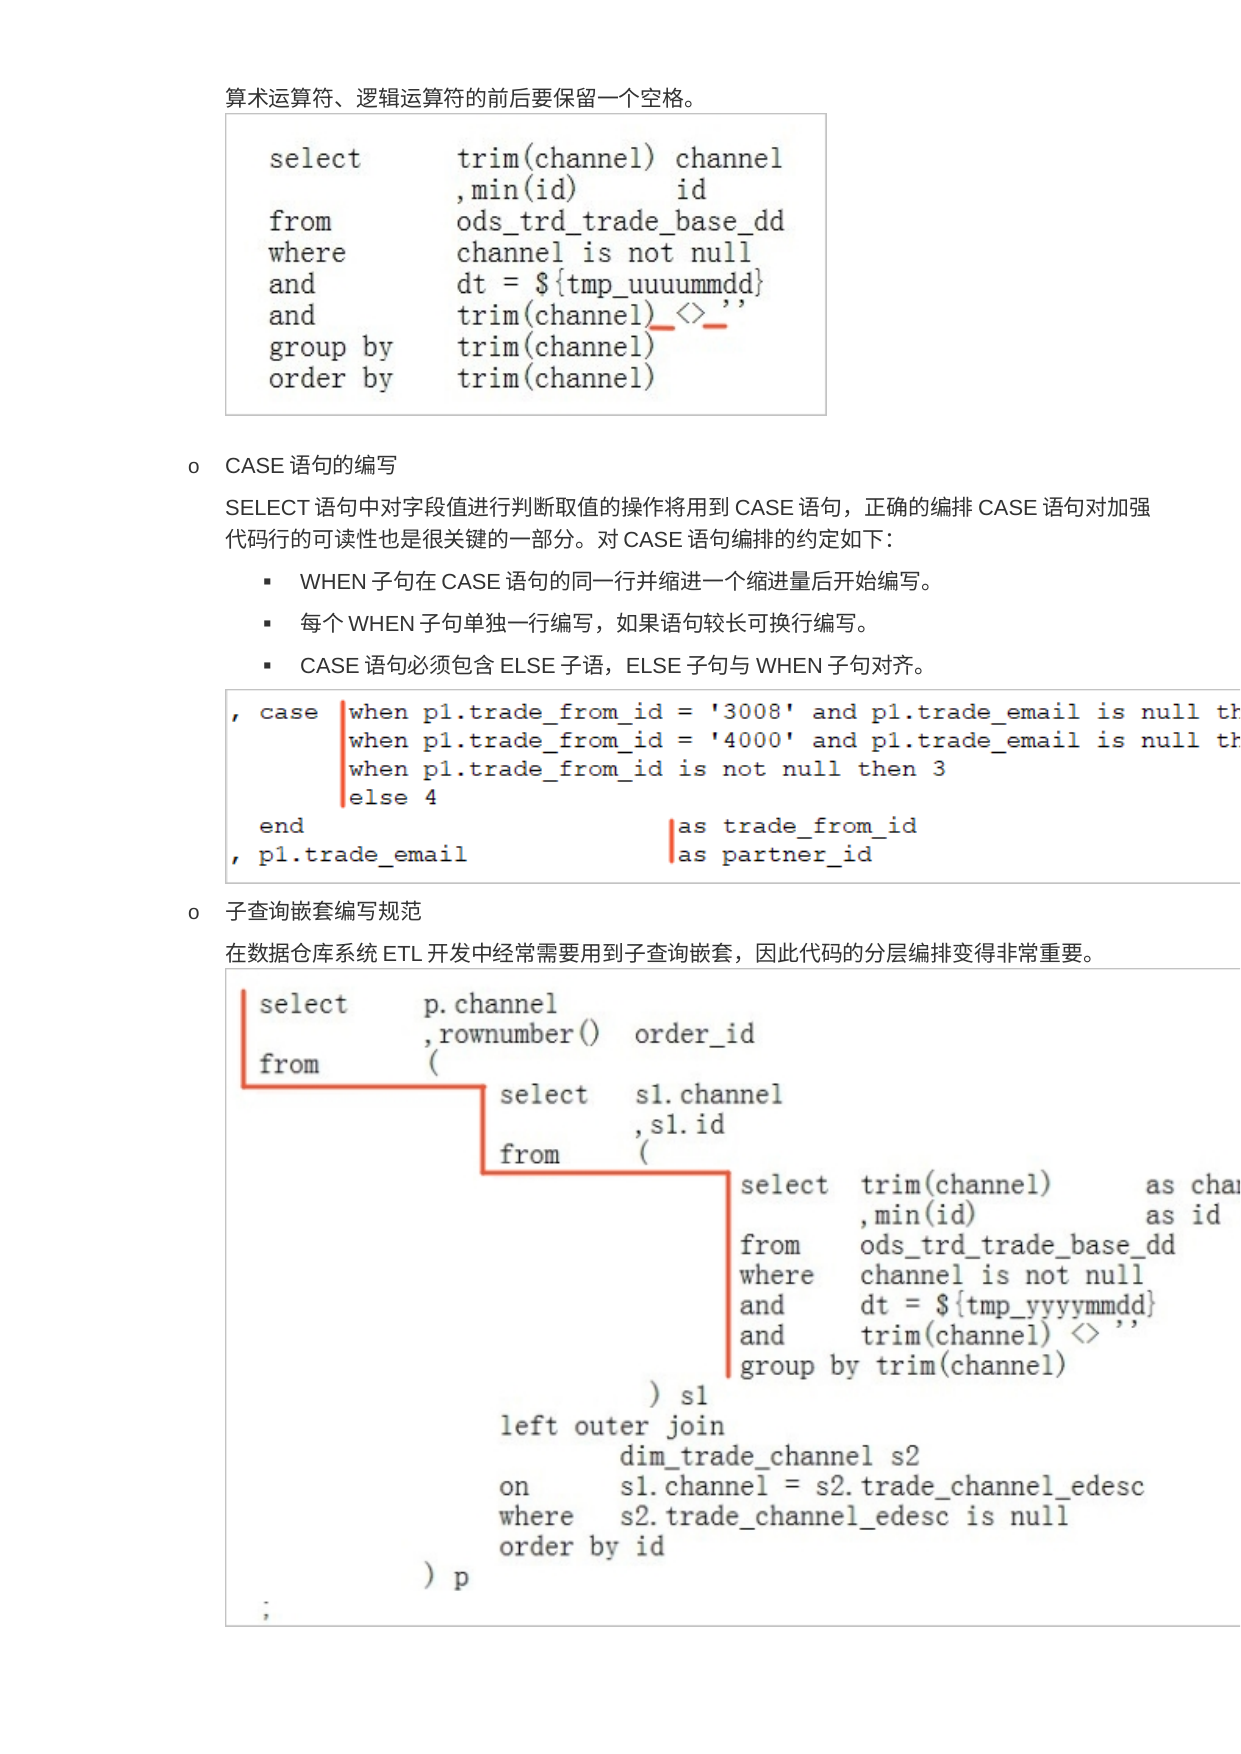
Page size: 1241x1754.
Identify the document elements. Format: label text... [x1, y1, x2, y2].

text SELECT语句中对字段值进行判断取值的操作将用到CASE语句，正确的编排CASE语句对加强代码行的可读性也是很关键的一部分。对CASE语句编排的约定如下： [225, 489, 1165, 554]
list 子查询嵌套编写规范 [187, 894, 1165, 926]
list 每个WHEN子句单独一行编写，如果语句较长可换行编写。 [262, 606, 1165, 638]
list CASE语句的编写 [187, 448, 1165, 480]
picture [225, 689, 1241, 884]
picture [225, 113, 827, 416]
text 在数据仓库系统ETL开发中经常需要用到子查询嵌套，因此代码的分层编排变得非常重要。 [225, 936, 1165, 968]
list CASE语句必须包含ELSE子语，ELSE子句与WHEN子句对齐。 [262, 648, 1165, 680]
picture [225, 968, 1241, 1627]
list WHEN子句在CASE语句的同一行并缩进一个缩进量后开始编写。 [262, 564, 1165, 596]
